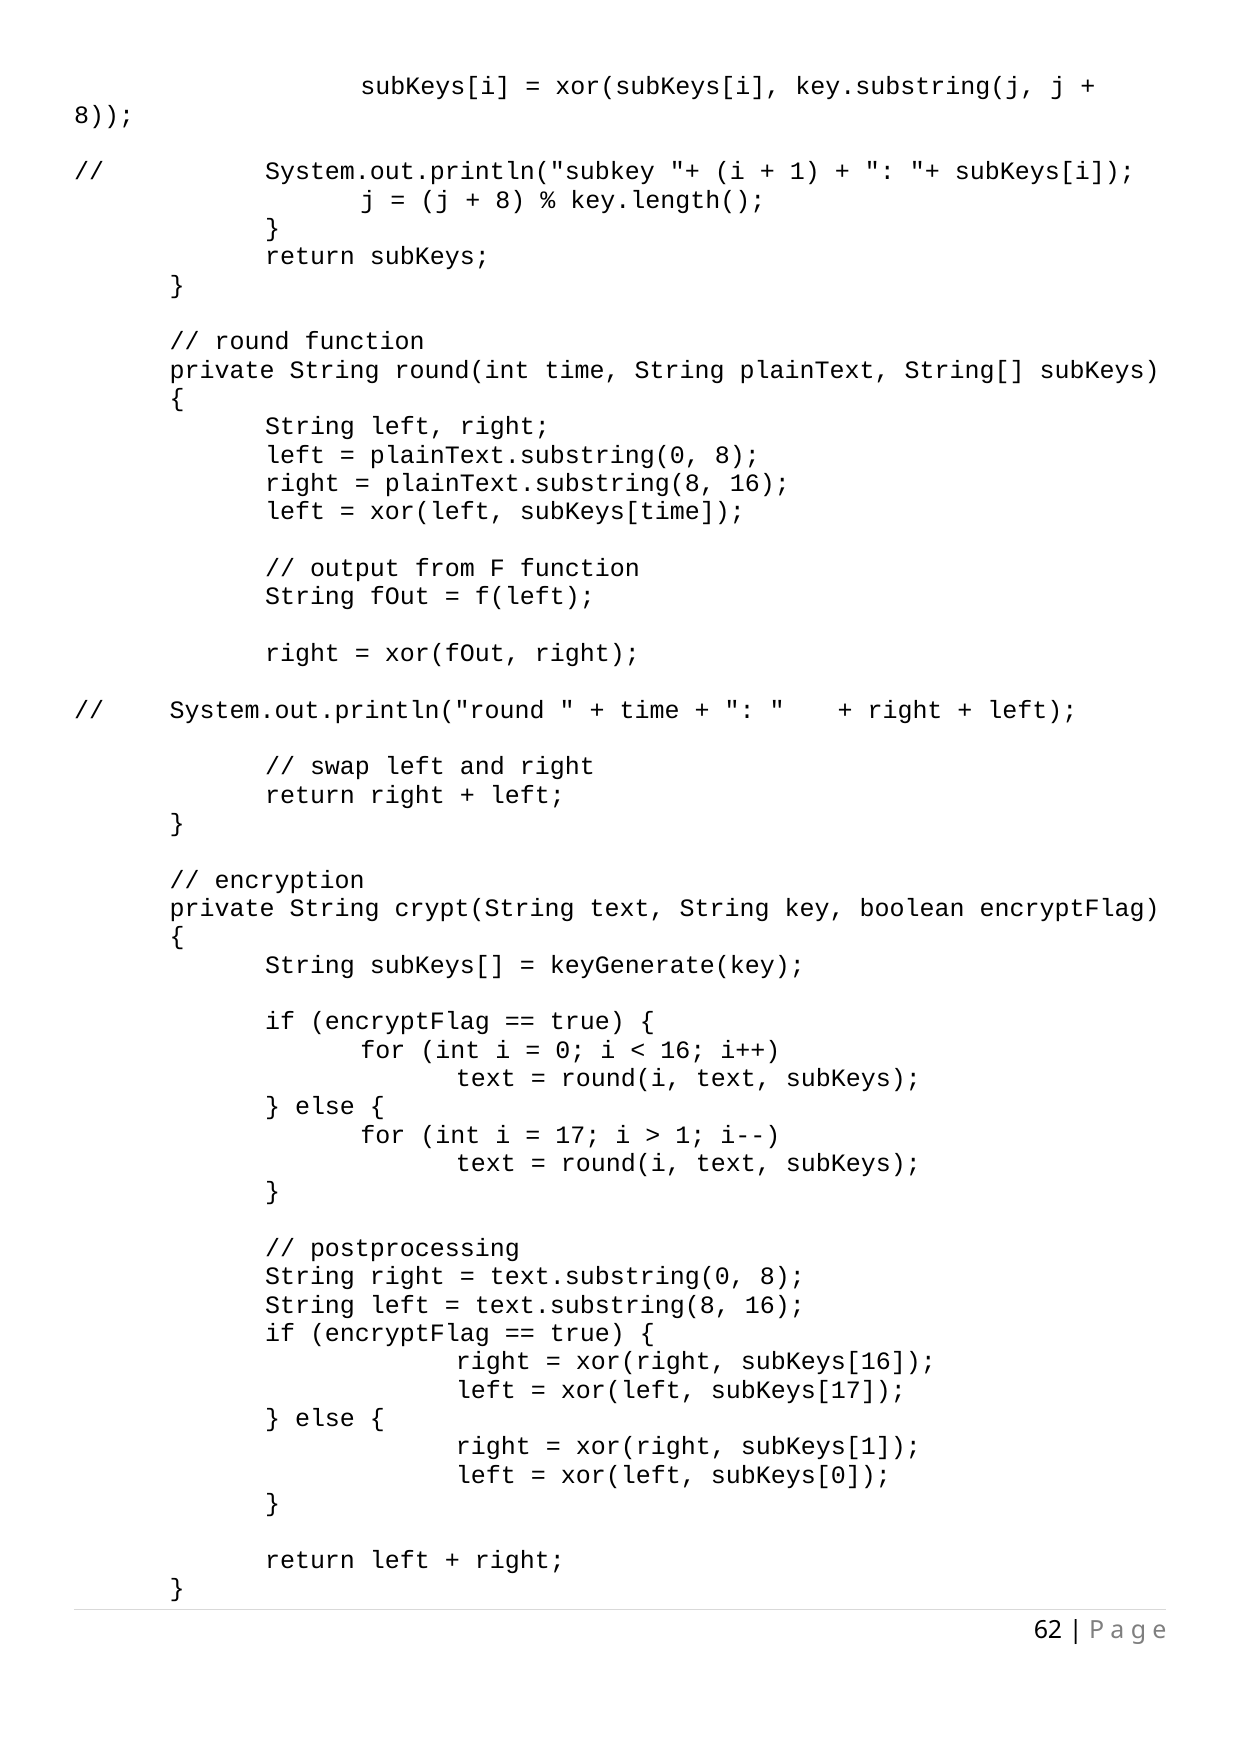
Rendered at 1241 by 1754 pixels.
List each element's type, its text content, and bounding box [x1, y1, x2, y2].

text for (int i = 0; i < 16; i++) [74, 1037, 1166, 1066]
text text = round(i, text, subKeys); [74, 1151, 1166, 1179]
text } else { [74, 1406, 1166, 1434]
text // System.out.println("round " + time + ": " + right + left); [74, 697, 1166, 726]
text } else { [74, 1094, 1166, 1122]
text right = xor(fOut, right); [74, 641, 1166, 669]
text j = (j + 8) % key.length(); [74, 187, 1166, 216]
text } [74, 1576, 1166, 1604]
text left = xor(left, subKeys[17]); [74, 1377, 1166, 1406]
text right = xor(right, subKeys[16]); [74, 1349, 1166, 1377]
text // System.out.println("subkey "+ (i + 1) + ": "+ subKeys[i]); [74, 159, 1166, 187]
text private String crypt(String text, String key, boolean encryptFlag) [74, 896, 1166, 924]
text } [74, 272, 1166, 301]
text String fOut = f(left); [74, 584, 1166, 612]
text { [74, 386, 1166, 414]
text return left + right; [74, 1547, 1166, 1576]
text if (encryptFlag == true) { [74, 1321, 1166, 1349]
text left = plainText.substring(0, 8); [74, 442, 1166, 471]
text // round function [74, 329, 1166, 357]
text private String round(int time, String plainText, String[] subKeys) [74, 357, 1166, 386]
text right = plainText.substring(8, 16); [74, 471, 1166, 499]
text } [74, 1179, 1166, 1207]
text return subKeys; [74, 244, 1166, 272]
text for (int i = 17; i > 1; i--) [74, 1122, 1166, 1151]
text { [74, 924, 1166, 952]
text left = xor(left, subKeys[time]); [74, 499, 1166, 527]
text left = xor(left, subKeys[0]); [74, 1462, 1166, 1491]
text right = xor(right, subKeys[1]); [74, 1434, 1166, 1462]
text } [74, 1491, 1166, 1519]
text if (encryptFlag == true) { [74, 1009, 1166, 1037]
text } [74, 216, 1166, 244]
text // output from F function [74, 556, 1166, 584]
text String left = text.substring(8, 16); [74, 1292, 1166, 1321]
text text = round(i, text, subKeys); [74, 1066, 1166, 1094]
text String right = text.substring(0, 8); [74, 1264, 1166, 1292]
text String subKeys[] = keyGenerate(key); [74, 952, 1166, 981]
text // swap left and right [74, 754, 1166, 782]
text subKeys[i] = xor(subKeys[i], key.substring(j, j + 8)); [74, 74, 1166, 131]
text return right + left; [74, 782, 1166, 811]
text // postprocessing [74, 1236, 1166, 1264]
text // encryption [74, 867, 1166, 896]
text String left, right; [74, 414, 1166, 442]
text } [74, 811, 1166, 839]
